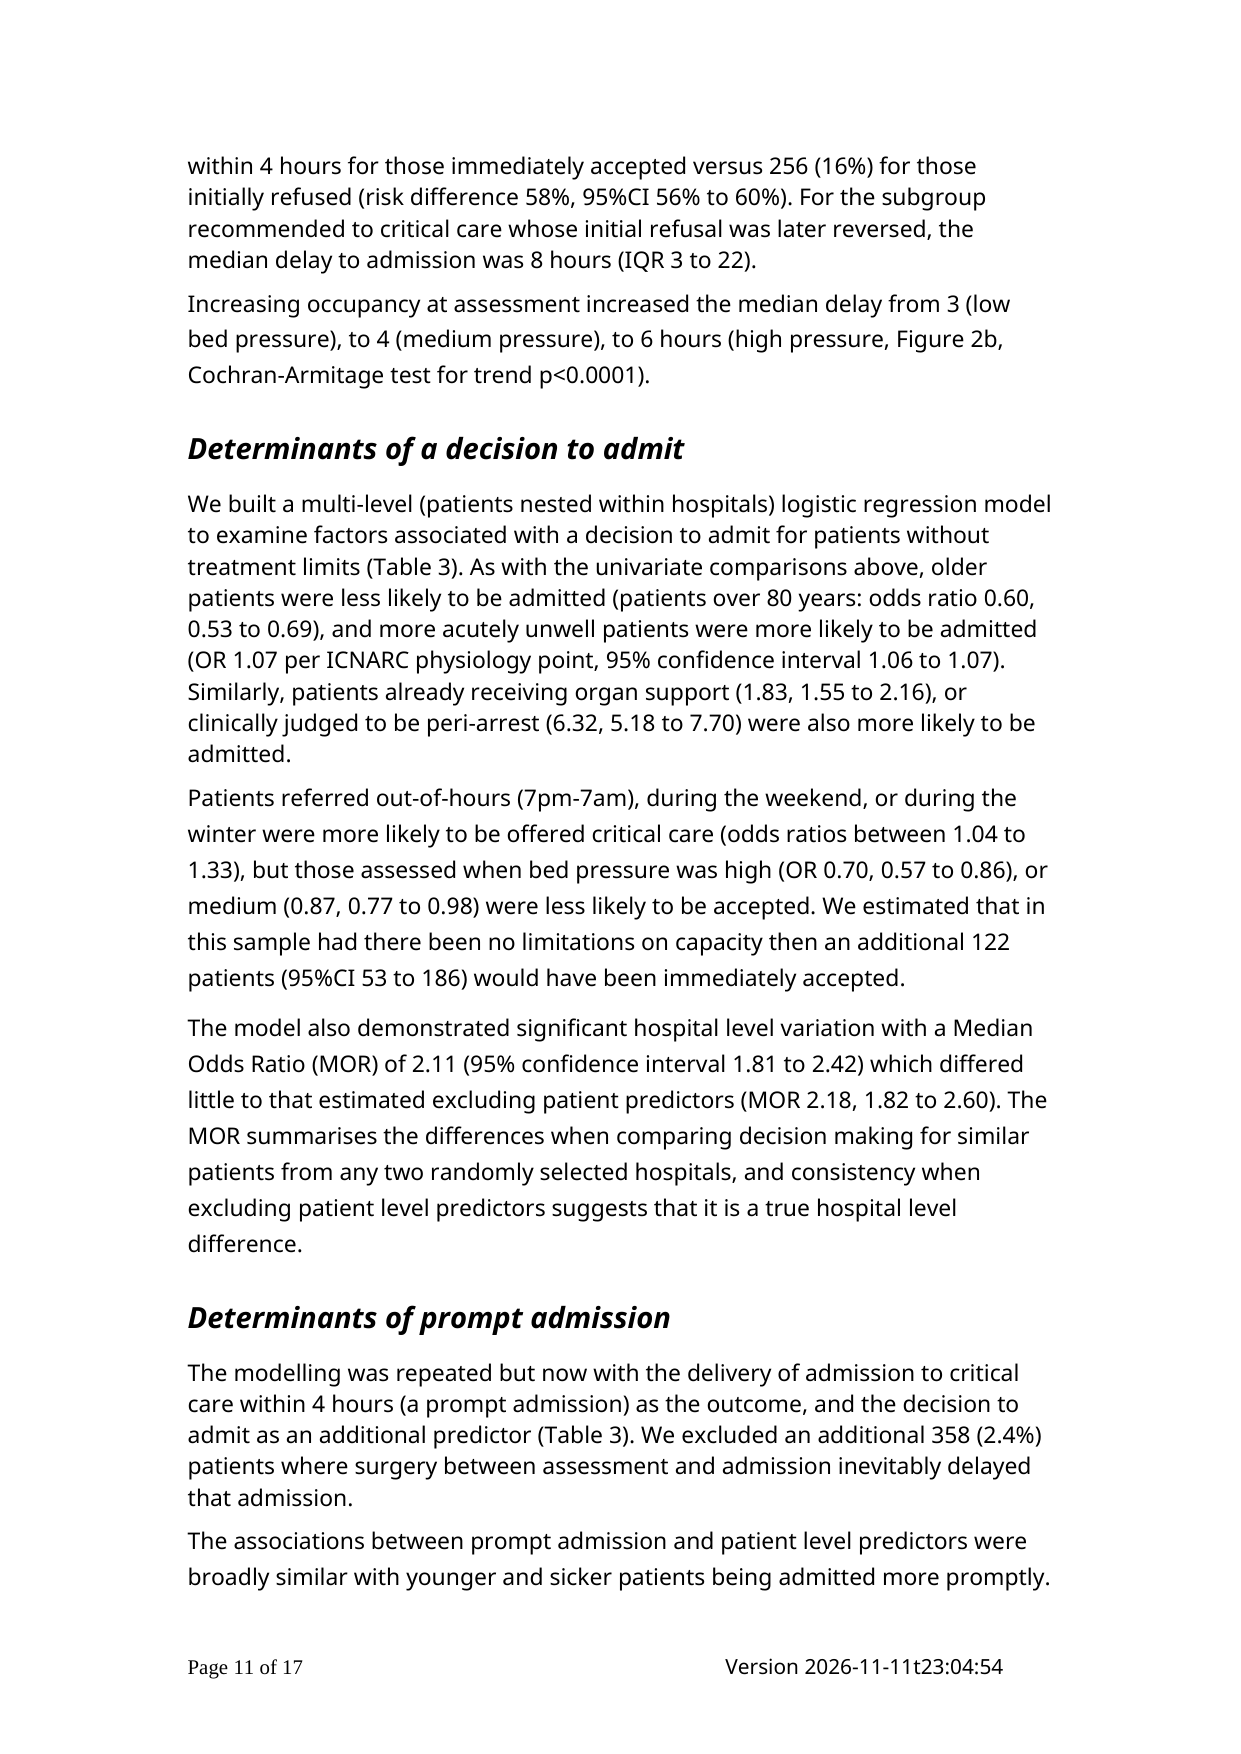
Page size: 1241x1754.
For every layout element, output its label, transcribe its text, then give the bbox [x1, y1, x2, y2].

text Patients referred out-of-hours (7pm-7am), during the weekend, or during the winter were more likely to be offered critical care (odds ratios between 1.04 to 1.33), but those assessed when bed pressure was high (OR 0.70, 0.57 to 0.86), or medium (0.87, 0.77 to 0.98) were less likely to be accepted. We estimated that in this sample had there been no limitations on capacity then an additional 122 patients (95%CI 53 to 186) would have been immediately accepted. [187, 782, 1053, 993]
text Increasing occupancy at assessment increased the median delay from 3 (low bed pressure), to 4 (medium pressure), to 6 hours (high pressure, Figure 2b, Cochran-Armitage test for trend p<0.0001). [187, 287, 1053, 391]
subtitle Determinants of prompt admission [187, 1297, 1053, 1337]
text The model also demonstrated significant hospital level variation with a Median Odds Ratio (MOR) of 2.11 (95% confidence interval 1.81 to 2.42) which differed little to that estimated excluding patient predictors (MOR 2.18, 1.82 to 2.60). The MOR summarises the differences when comparing decision making for similar patients from any two randomly selected hospitals, and consistency when excluding patient level predictors suggests that it is a true hospital level difference. [187, 1012, 1053, 1259]
subtitle Determinants of a decision to admit [187, 429, 1053, 468]
